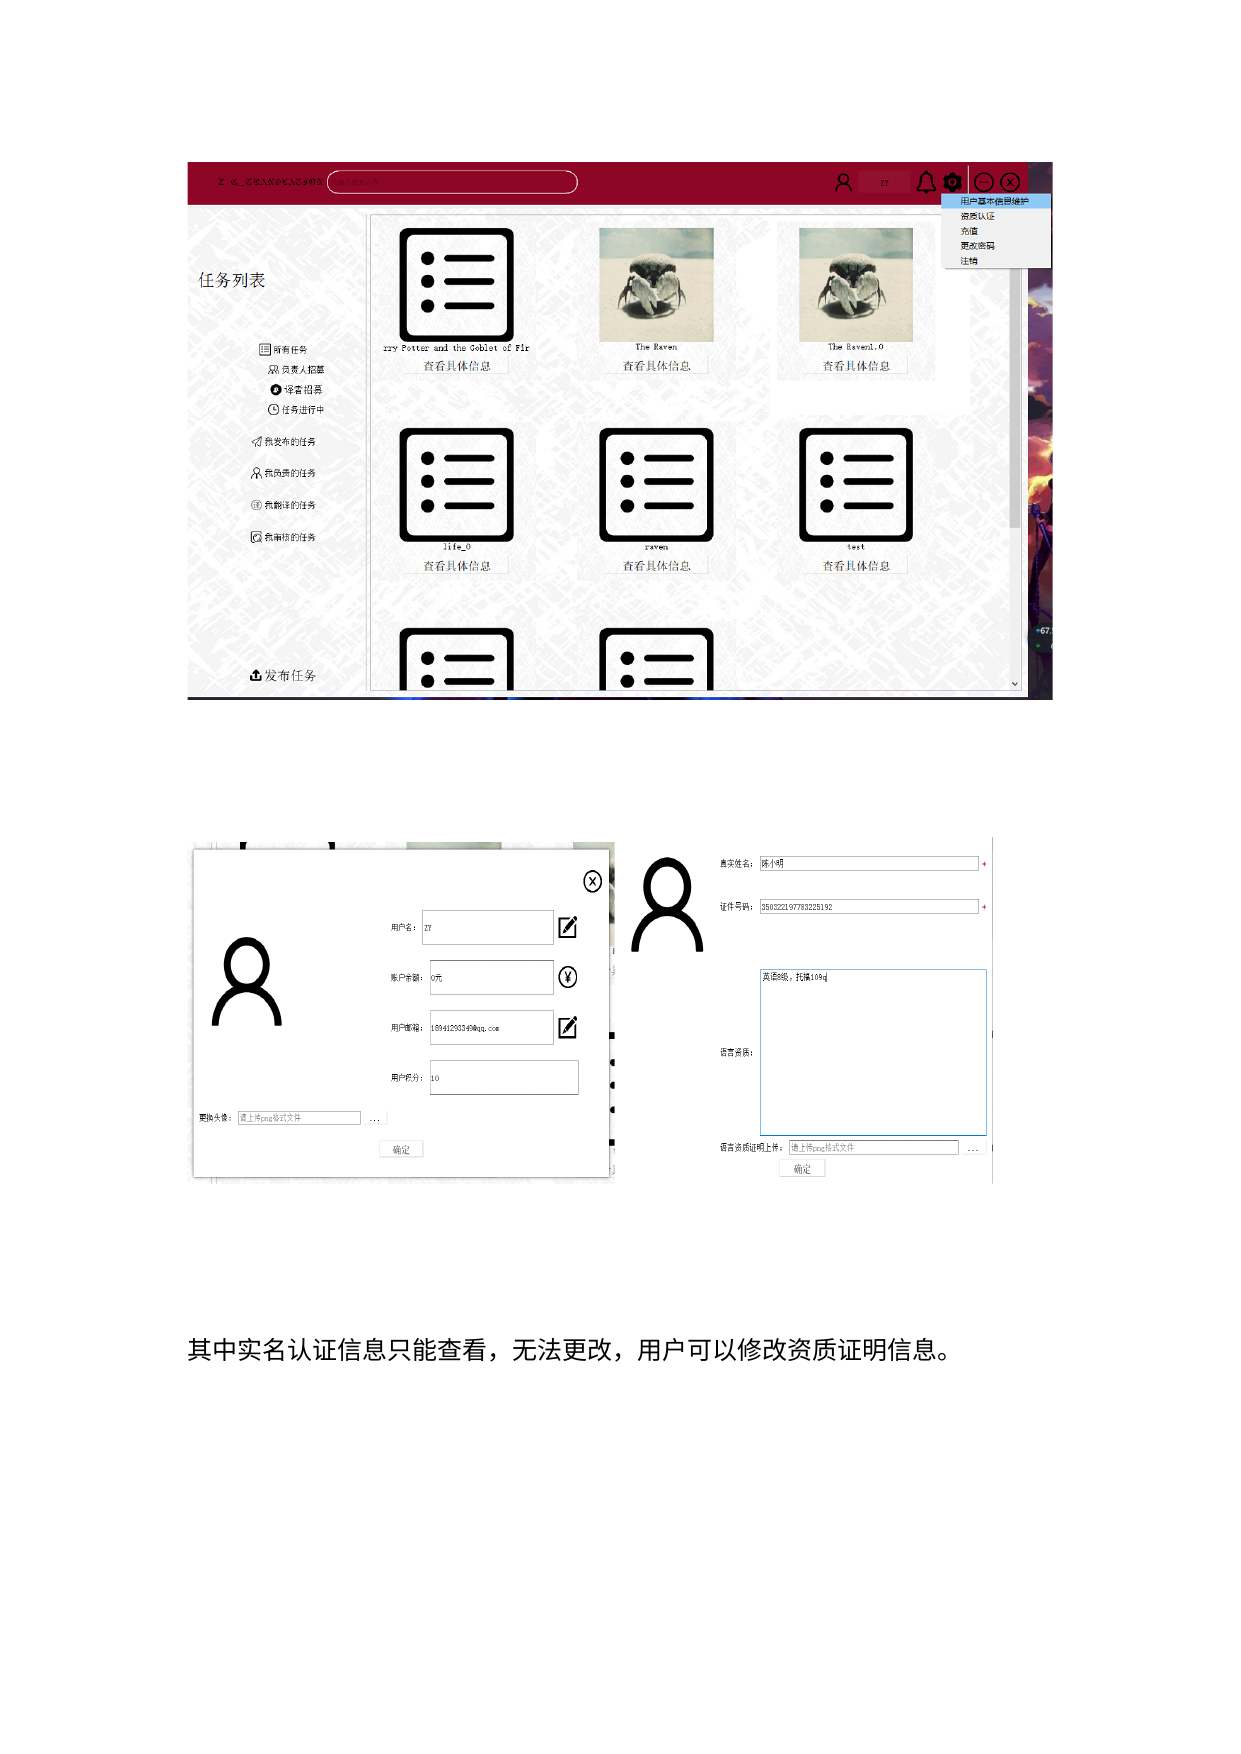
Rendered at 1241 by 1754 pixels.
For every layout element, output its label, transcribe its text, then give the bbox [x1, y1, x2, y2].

picture [187, 162, 1053, 700]
text 其中实名认证信息只能查看，无法更改，用户可以修改资质证明信息。 [187, 1316, 1053, 1381]
picture [187, 837, 993, 1184]
